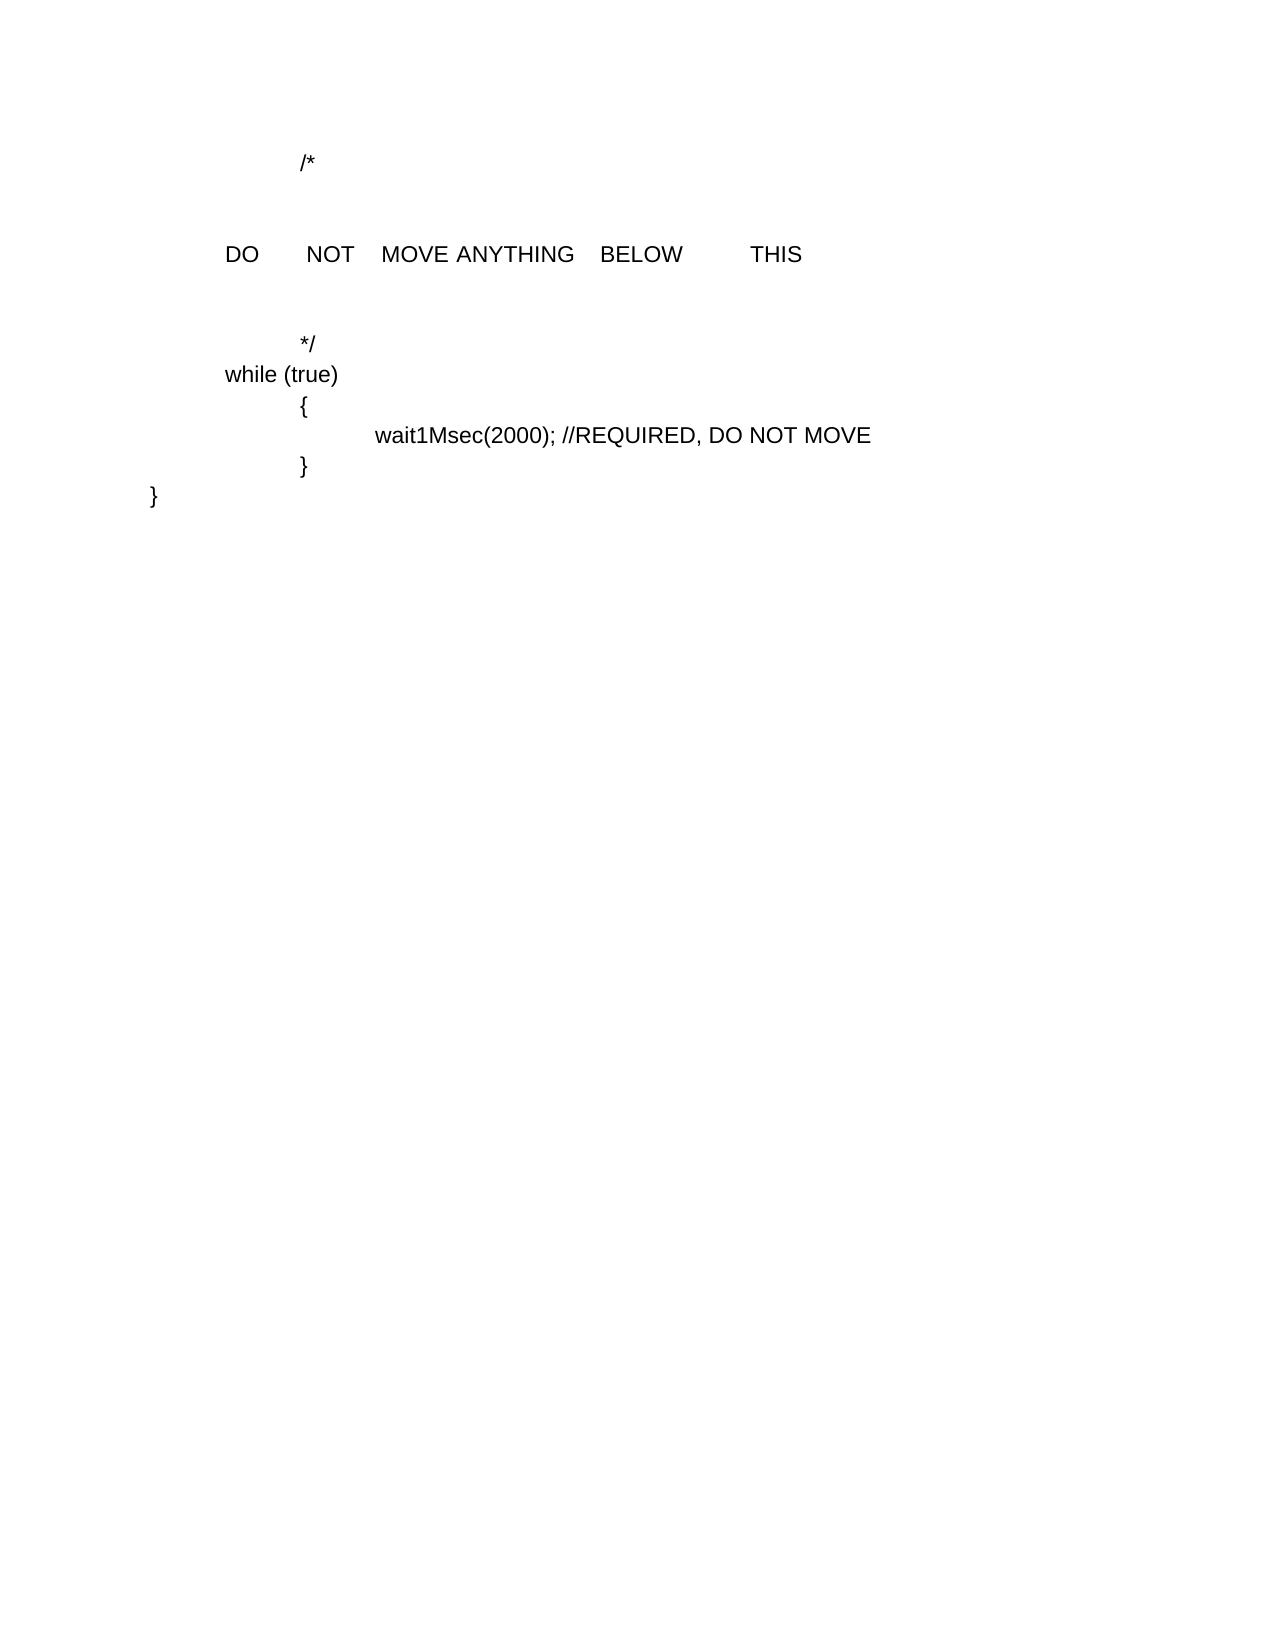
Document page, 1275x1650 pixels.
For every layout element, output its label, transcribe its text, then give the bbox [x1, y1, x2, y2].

text wait1Msec(2000); //REQUIRED, DO NOT MOVE [150, 422, 1125, 448]
text } [150, 452, 1125, 478]
text /* [150, 150, 1125, 176]
text { [150, 392, 1125, 418]
text DO NOT MOVE ANYTHING BELOW THIS [150, 241, 1125, 267]
text */ [150, 331, 1125, 358]
text while (true) [150, 361, 1125, 388]
text } [150, 482, 1125, 509]
